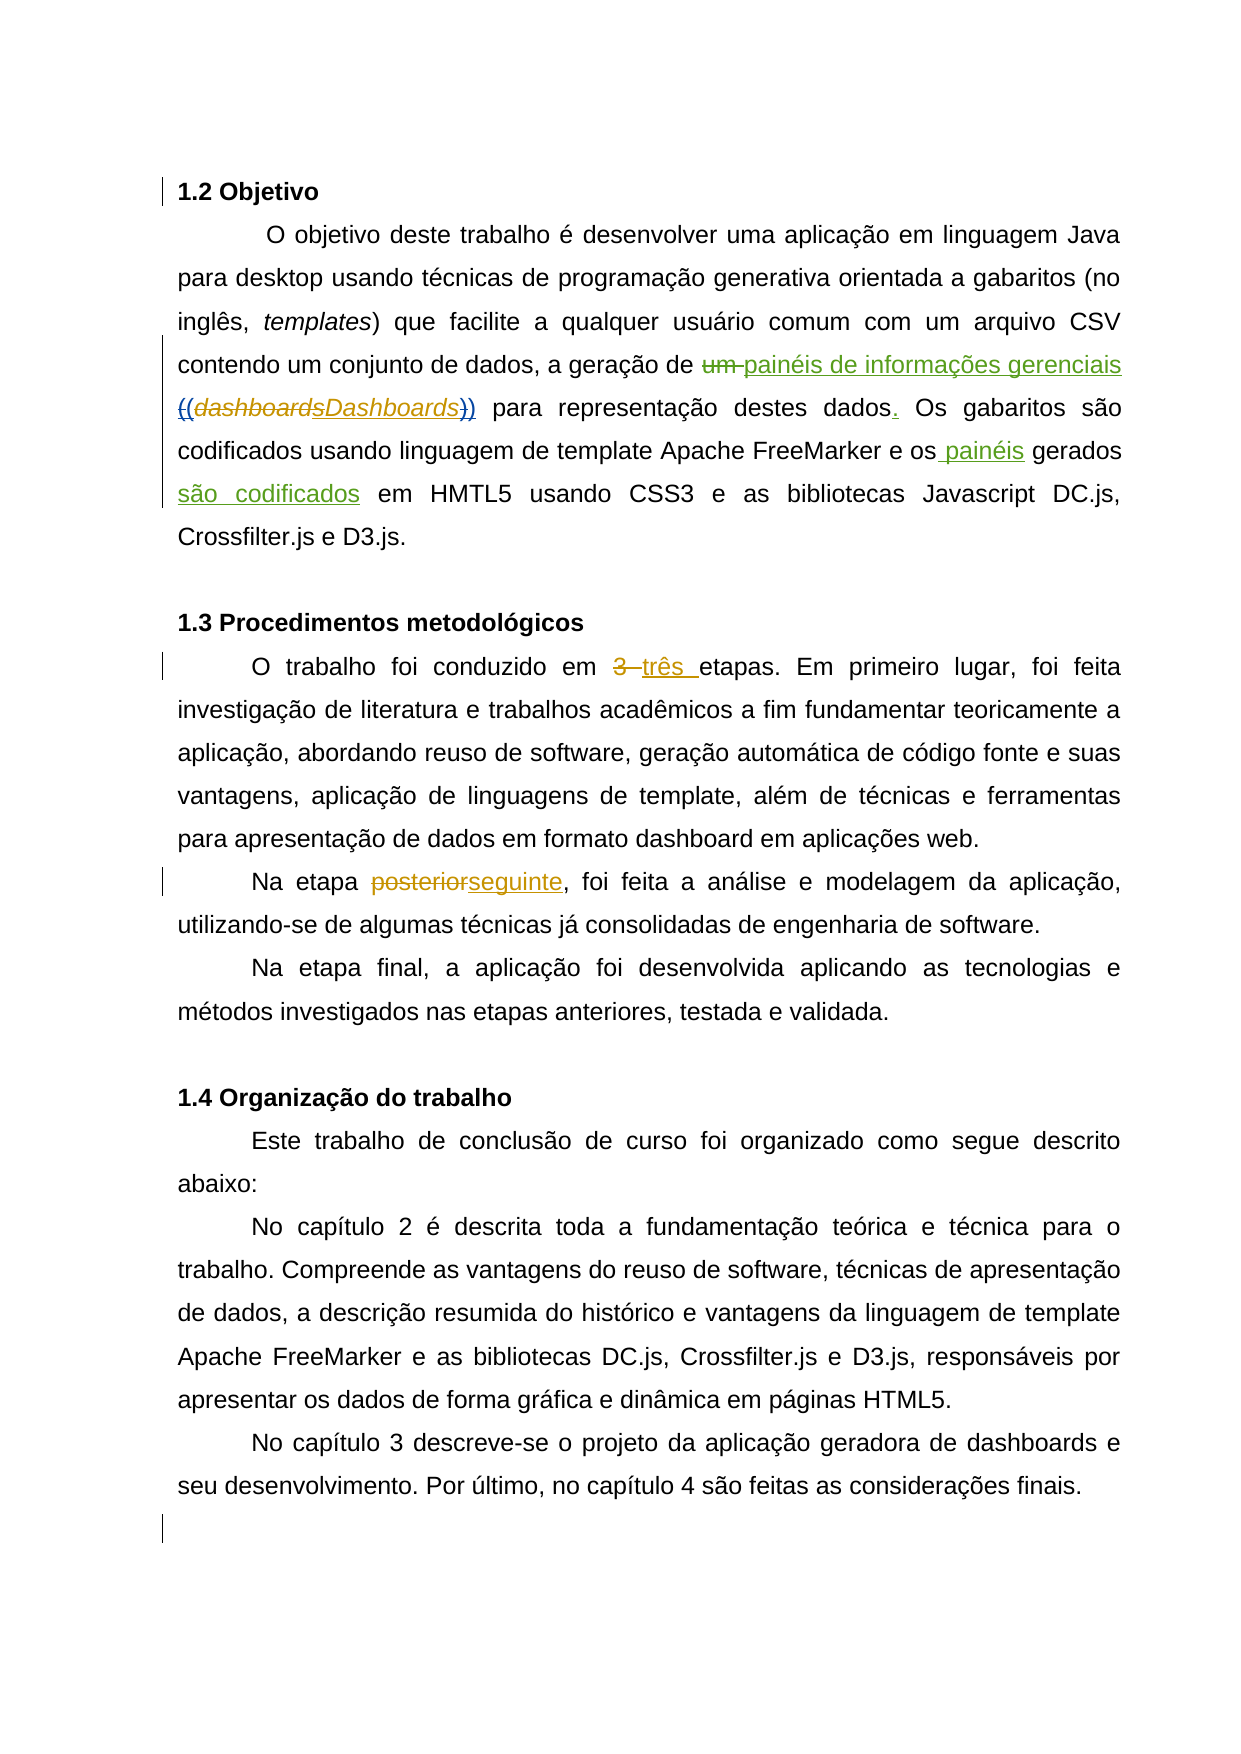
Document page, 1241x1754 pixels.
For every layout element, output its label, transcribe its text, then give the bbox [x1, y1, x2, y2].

subtitle 1.4 Organização do trabalho [177, 1083, 1122, 1112]
subtitle 1.2 Objetivo [177, 177, 1122, 206]
text O trabalho foi conduzido em etapas. Em primeiro lugar, foi feita investigação de literatura e trabalhos acadêmicos a fim fundamentar teoricamente a aplicação, abordando reuso de software, geração automática de código fonte e suas vantagens, aplicação de linguagens de template, além de técnicas e ferramentas para apresentação de dados em formato dashboard em aplicações web. [177, 652, 1122, 853]
text Na etapa final, a aplicação foi desenvolvida aplicando as tecnologias e métodos investigados nas etapas anteriores, testada e validada. [177, 953, 1122, 1025]
text Na etapa , foi feita a análise e modelagem da aplicação, utilizando-se de algumas técnicas já consolidadas de engenharia de software. [177, 867, 1122, 939]
subtitle 1.3 Procedimentos metodológicos [177, 608, 1122, 637]
text No capítulo 2 é descrita toda a fundamentação teórica e técnica para o trabalho. Compreende as vantagens do reuso de software, técnicas de apresentação de dados, a descrição resumida do histórico e vantagens da linguagem de template Apache FreeMarker e as bibliotecas DC.js, Crossfilter.js e D3.js, responsáveis por apresentar os dados de forma gráfica e dinâmica em páginas HTML5. [177, 1212, 1122, 1413]
text Este trabalho de conclusão de curso foi organizado como segue descrito abaixo: [177, 1126, 1122, 1198]
text O objetivo deste trabalho é desenvolver uma aplicação em linguagem Java para desktop usando técnicas de programação generativa orientada a gabaritos (no inglês, templates) que facilite a qualquer usuário comum com um arquivo CSV contendo um conjunto de dados, a geração de para representação destes dados Os gabaritos são codificados usando linguagem de template Apache FreeMarker e os gerados em HMTL5 usando CSS3 e as bibliotecas Javascript DC.js, Crossfilter.js e D3.js. [177, 220, 1122, 551]
